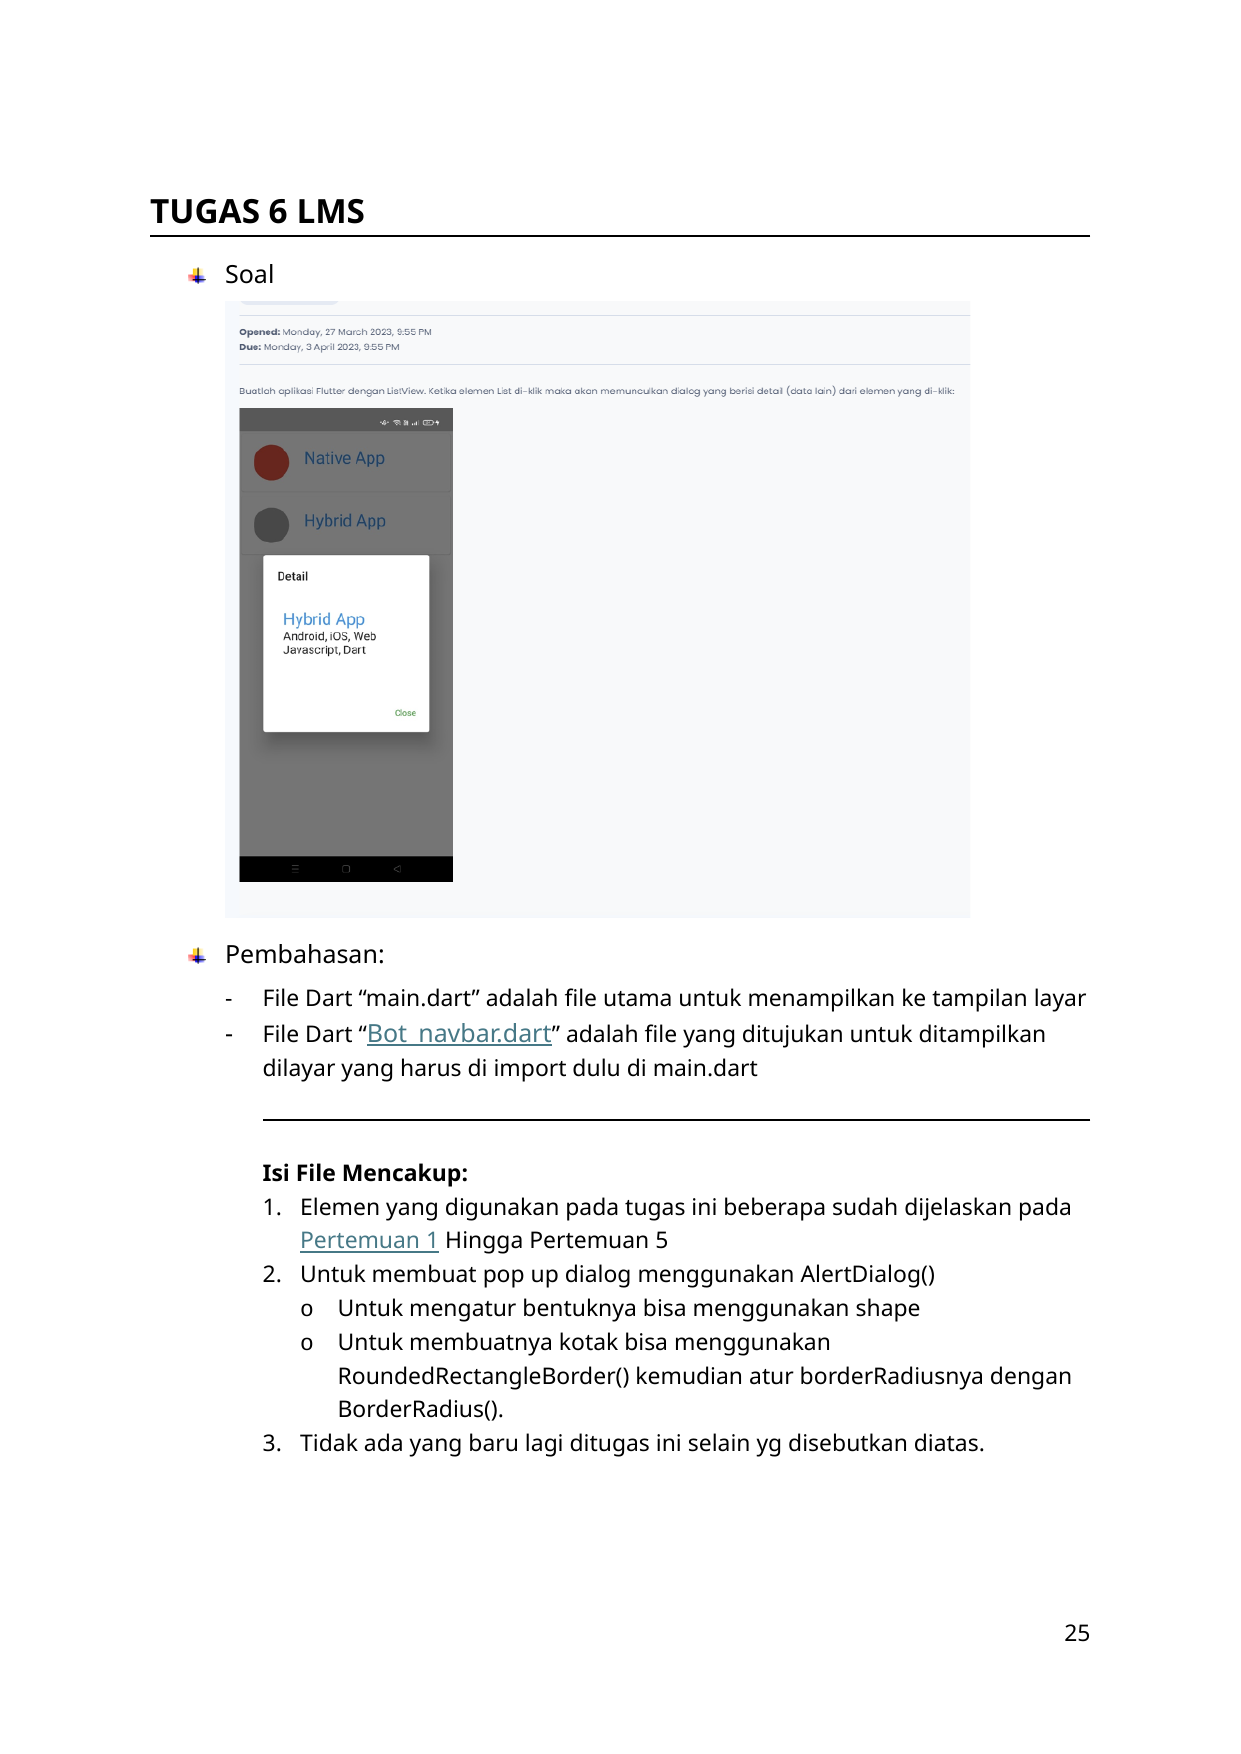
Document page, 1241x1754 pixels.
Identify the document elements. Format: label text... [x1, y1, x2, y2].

picture [188, 266, 206, 284]
list File Dart “Bot_navbar.dart” adalah file yang ditujukan untuk ditampilkan dilayar yang harus di import dulu di main.dart [225, 1015, 1090, 1083]
list Untuk membuatnya kotak bisa menggunakan RoundedRectangleBorder() kemudian atur borderRadiusnya dengan BorderRadius(). [300, 1326, 1090, 1424]
subtitle Pembahasan: [187, 937, 1090, 971]
list Isi File Mencakup: [262, 1157, 1090, 1188]
list Tidak ada yang baru lagi ditugas ini selain yg disebutkan diatas. [262, 1427, 1090, 1458]
picture [225, 301, 971, 918]
list Elemen yang digunakan pada tugas ini beberapa sudah dijelaskan pada Pertemuan 1 Hingga Pertemuan 5 [262, 1191, 1090, 1256]
subtitle Soal [187, 257, 1090, 291]
list Untuk mengatur bentuknya bisa menggunakan shape [300, 1292, 1090, 1323]
list Untuk membuat pop up dialog menggunakan AlertDialog() [262, 1258, 1090, 1289]
subtitle TUGAS 6 LMS [150, 187, 1090, 235]
list File Dart “main.dart” adalah file utama untuk menampilkan ke tampilan layar [225, 982, 1090, 1013]
picture [188, 946, 206, 964]
